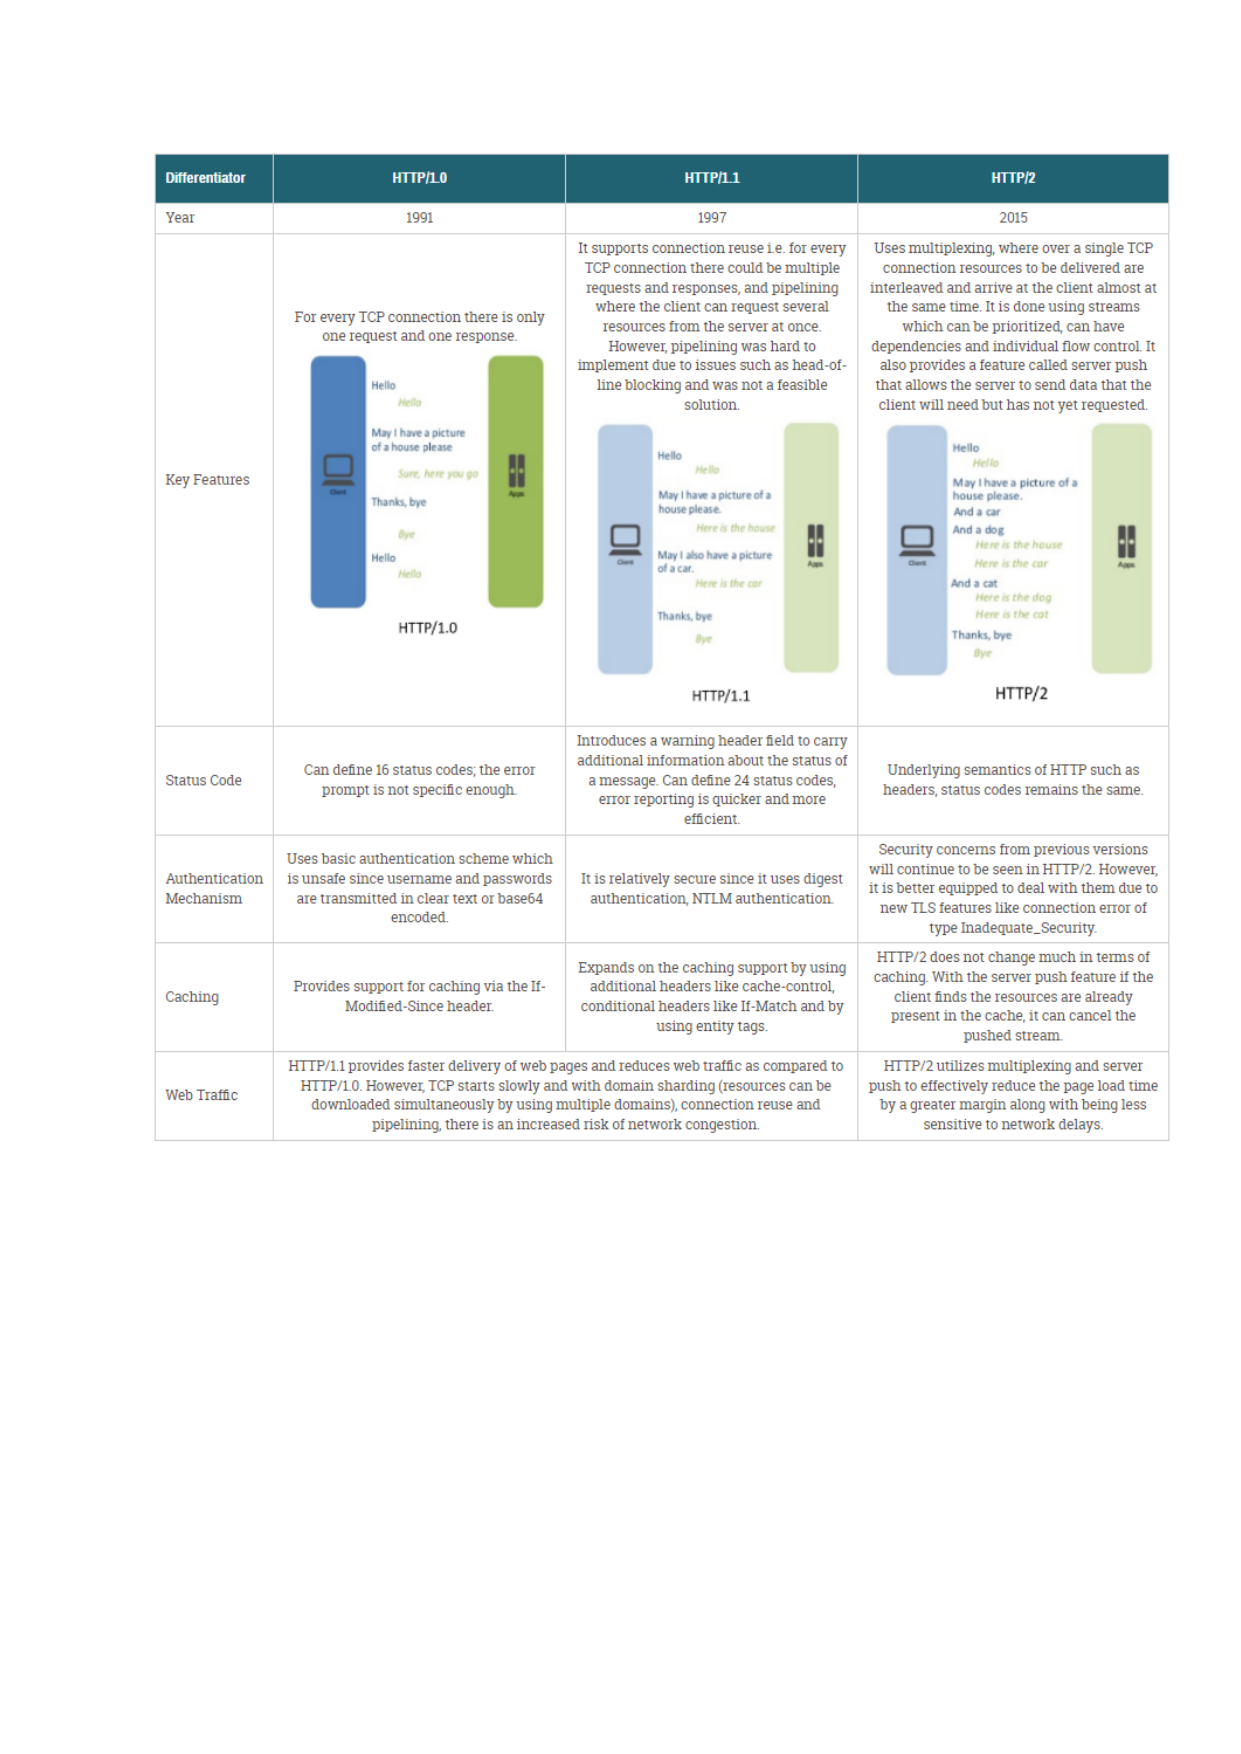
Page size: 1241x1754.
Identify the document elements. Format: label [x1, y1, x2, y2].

picture [150, 150, 1173, 1147]
